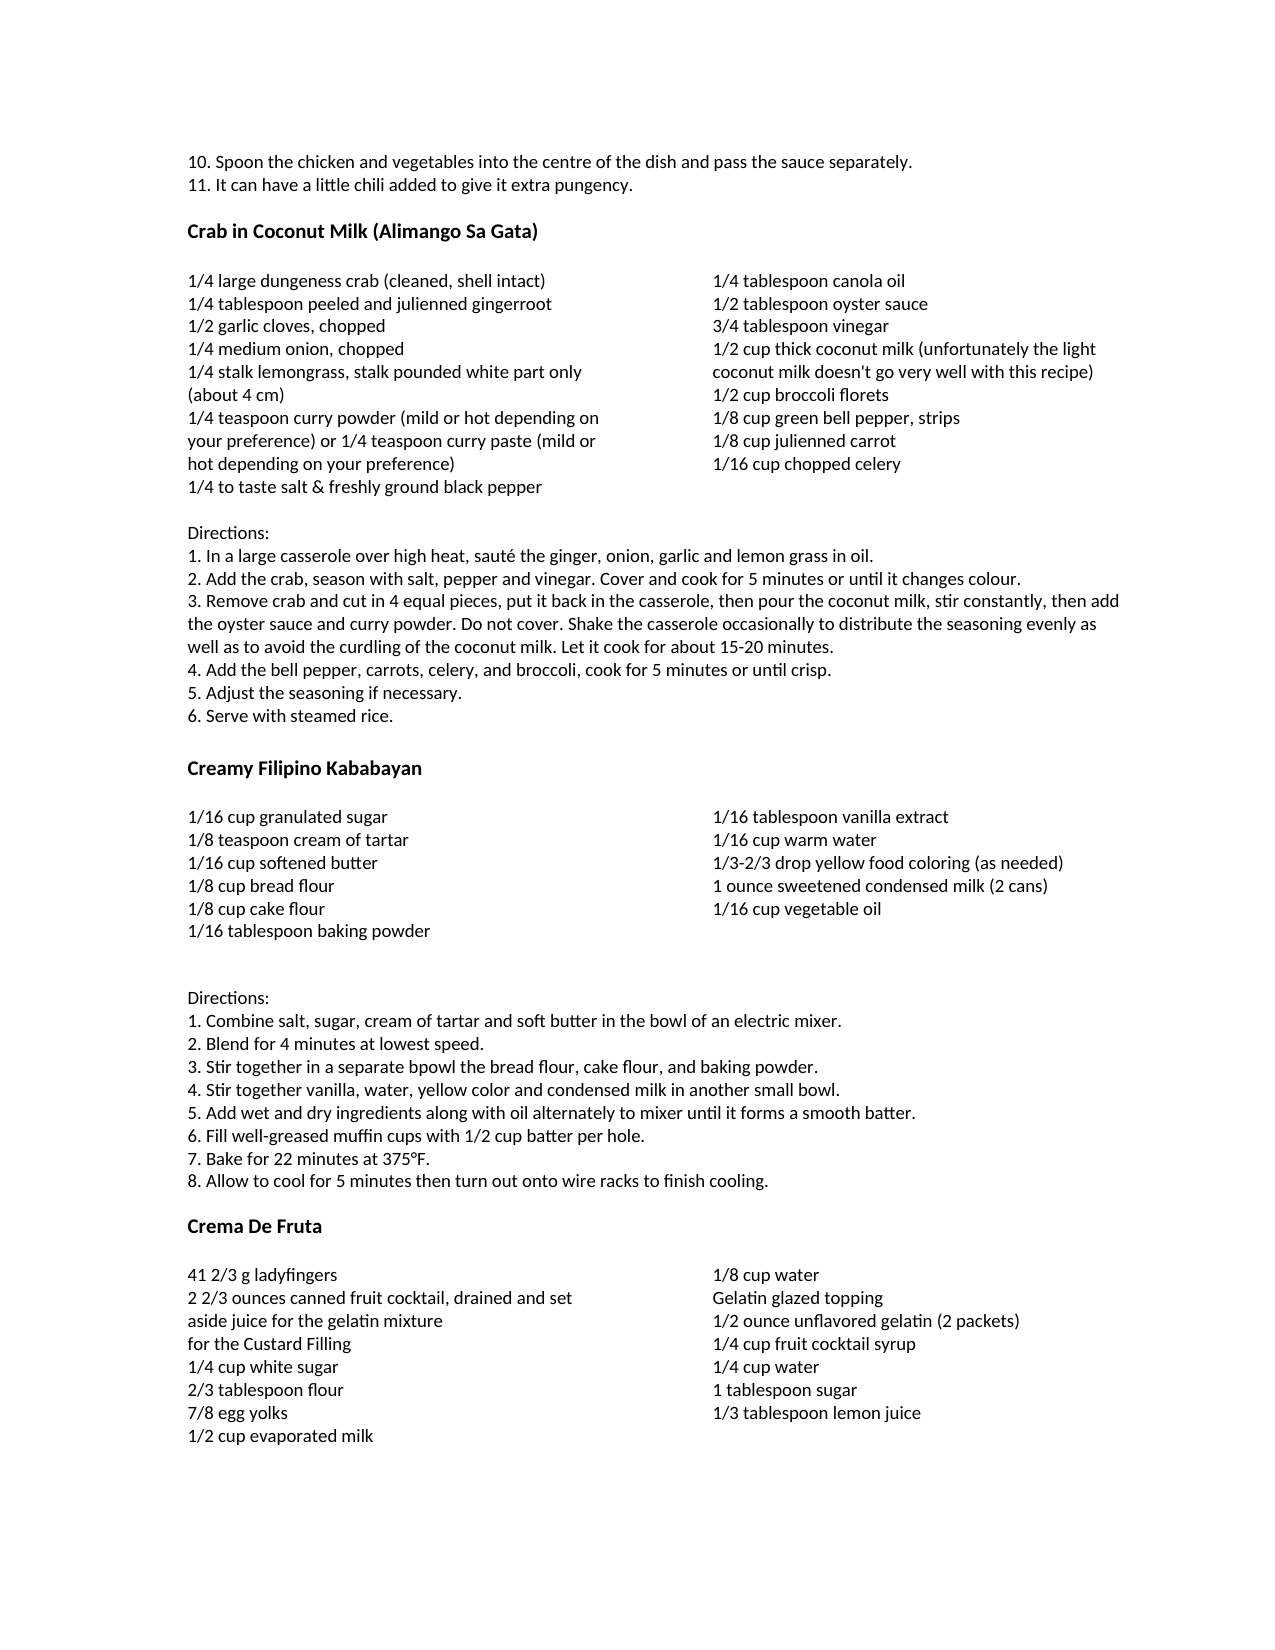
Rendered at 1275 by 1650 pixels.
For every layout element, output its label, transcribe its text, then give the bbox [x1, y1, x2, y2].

text 1/16 cup granulated sugar 1/8 teaspoon cream of tartar 1/16 cup softened butter 1/8 cup bread flour 1/8 cup cake flour 1/16 tablespoon baking powder 1/16 tablespoon vanilla extract 1/16 cup warm water 1/3-2/3 drop yellow food coloring (as needed) 1 ounce sweetened condensed milk (2 cans) 1/16 cup vegetable oil [187, 805, 600, 943]
text Creamy Filipino Kababayan [187, 755, 1125, 781]
text Directions: 1. Combine salt, sugar, cream of tartar and soft butter in the bowl of an electric mixer. 2. Blend for 4 minutes at lowest speed. 3. Stir together in a separate bpowl the bread flour, cake flour, and baking powder. 4. Stir together vanilla, water, yellow color and condensed milk in another small bowl. 5. Add wet and dry ingredients along with oil alternately to mixer until it forms a smooth batter. 6. Fill well-greased muffin cups with 1/2 cup batter per hole. 7. Bake for 22 minutes at 375°F. 8. Allow to cool for 5 minutes then turn out onto wire racks to finish cooling. [187, 963, 1125, 1193]
text 41 2/3 g ladyfingers 2 2/3 ounces canned fruit cocktail, drained and set aside juice for the gelatin mixture for the Custard Filling 1/4 cup white sugar 2/3 tablespoon flour 7/8 egg yolks 1/2 cup evaporated milk 1/8 cup water Gelatin glazed topping 1/2 ounce unflavored gelatin (2 packets) 1/4 cup fruit cocktail syrup 1/4 cup water 1 tablespoon sugar 1/3 tablespoon lemon juice [187, 1263, 600, 1447]
text 41 2/3 g ladyfingers 2 2/3 ounces canned fruit cocktail, drained and set aside juice for the gelatin mixture for the Custard Filling 1/4 cup white sugar 2/3 tablespoon flour 7/8 egg yolks 1/2 cup evaporated milk 1/8 cup water Gelatin glazed topping 1/2 ounce unflavored gelatin (2 packets) 1/4 cup fruit cocktail syrup 1/4 cup water 1 tablespoon sugar 1/3 tablespoon lemon juice [712, 1263, 1125, 1424]
text 1/4 large dungeness crab (cleaned, shell intact) 1/4 tablespoon peeled and julienned gingerroot 1/2 garlic cloves, chopped 1/4 medium onion, chopped 1/4 stalk lemongrass, stalk pounded white part only (about 4 cm) 1/4 teaspoon curry powder (mild or hot depending on your preference) or 1/4 teaspoon curry paste (mild or hot depending on your preference) 1/4 to taste salt & freshly ground black pepper 1/4 tablespoon canola oil 1/2 tablespoon oyster sauce 3/4 tablespoon vinegar 1/2 cup thick coconut milk (unfortunately the light coconut milk doesn't go very well with this recipe) 1/2 cup broccoli florets 1/8 cup green bell pepper, strips 1/8 cup julienned carrot 1/16 cup chopped celery [187, 269, 600, 498]
text 1/4 large dungeness crab (cleaned, shell intact) 1/4 tablespoon peeled and julienned gingerroot 1/2 garlic cloves, chopped 1/4 medium onion, chopped 1/4 stalk lemongrass, stalk pounded white part only (about 4 cm) 1/4 teaspoon curry powder (mild or hot depending on your preference) or 1/4 teaspoon curry paste (mild or hot depending on your preference) 1/4 to taste salt & freshly ground black pepper 1/4 tablespoon canola oil 1/2 tablespoon oyster sauce 3/4 tablespoon vinegar 1/2 cup thick coconut milk (unfortunately the light coconut milk doesn't go very well with this recipe) 1/2 cup broccoli florets 1/8 cup green bell pepper, strips 1/8 cup julienned carrot 1/16 cup chopped celery [712, 269, 1125, 475]
text Directions: 1. In a large casserole over high heat, sauté the ginger, onion, garlic and lemon grass in oil. 2. Add the crab, season with salt, pepper and vinegar. Cover and cook for 5 minutes or until it changes colour. 3. Remove crab and cut in 4 equal pieces, put it back in the casserole, then pour the coconut milk, stir constantly, then add the oyster sauce and curry powder. Do not cover. Shake the casserole occasionally to distribute the seasoning evenly as well as to avoid the curdling of the coconut milk. Let it cook for about 15-20 minutes. 4. Add the bell pepper, carrots, celery, and broccoli, cook for 5 minutes or until crisp. 5. Adjust the seasoning if necessary. 6. Serve with steamed rice. [187, 498, 1125, 755]
text Crab in Coconut Milk (Alimango Sa Gata) [150, 219, 1125, 244]
text 1/16 cup granulated sugar 1/8 teaspoon cream of tartar 1/16 cup softened butter 1/8 cup bread flour 1/8 cup cake flour 1/16 tablespoon baking powder 1/16 tablespoon vanilla extract 1/16 cup warm water 1/3-2/3 drop yellow food coloring (as needed) 1 ounce sweetened condensed milk (2 cans) 1/16 cup vegetable oil [712, 805, 1125, 920]
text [187, 150, 1125, 196]
text Crema De Fruta [187, 1213, 1125, 1239]
